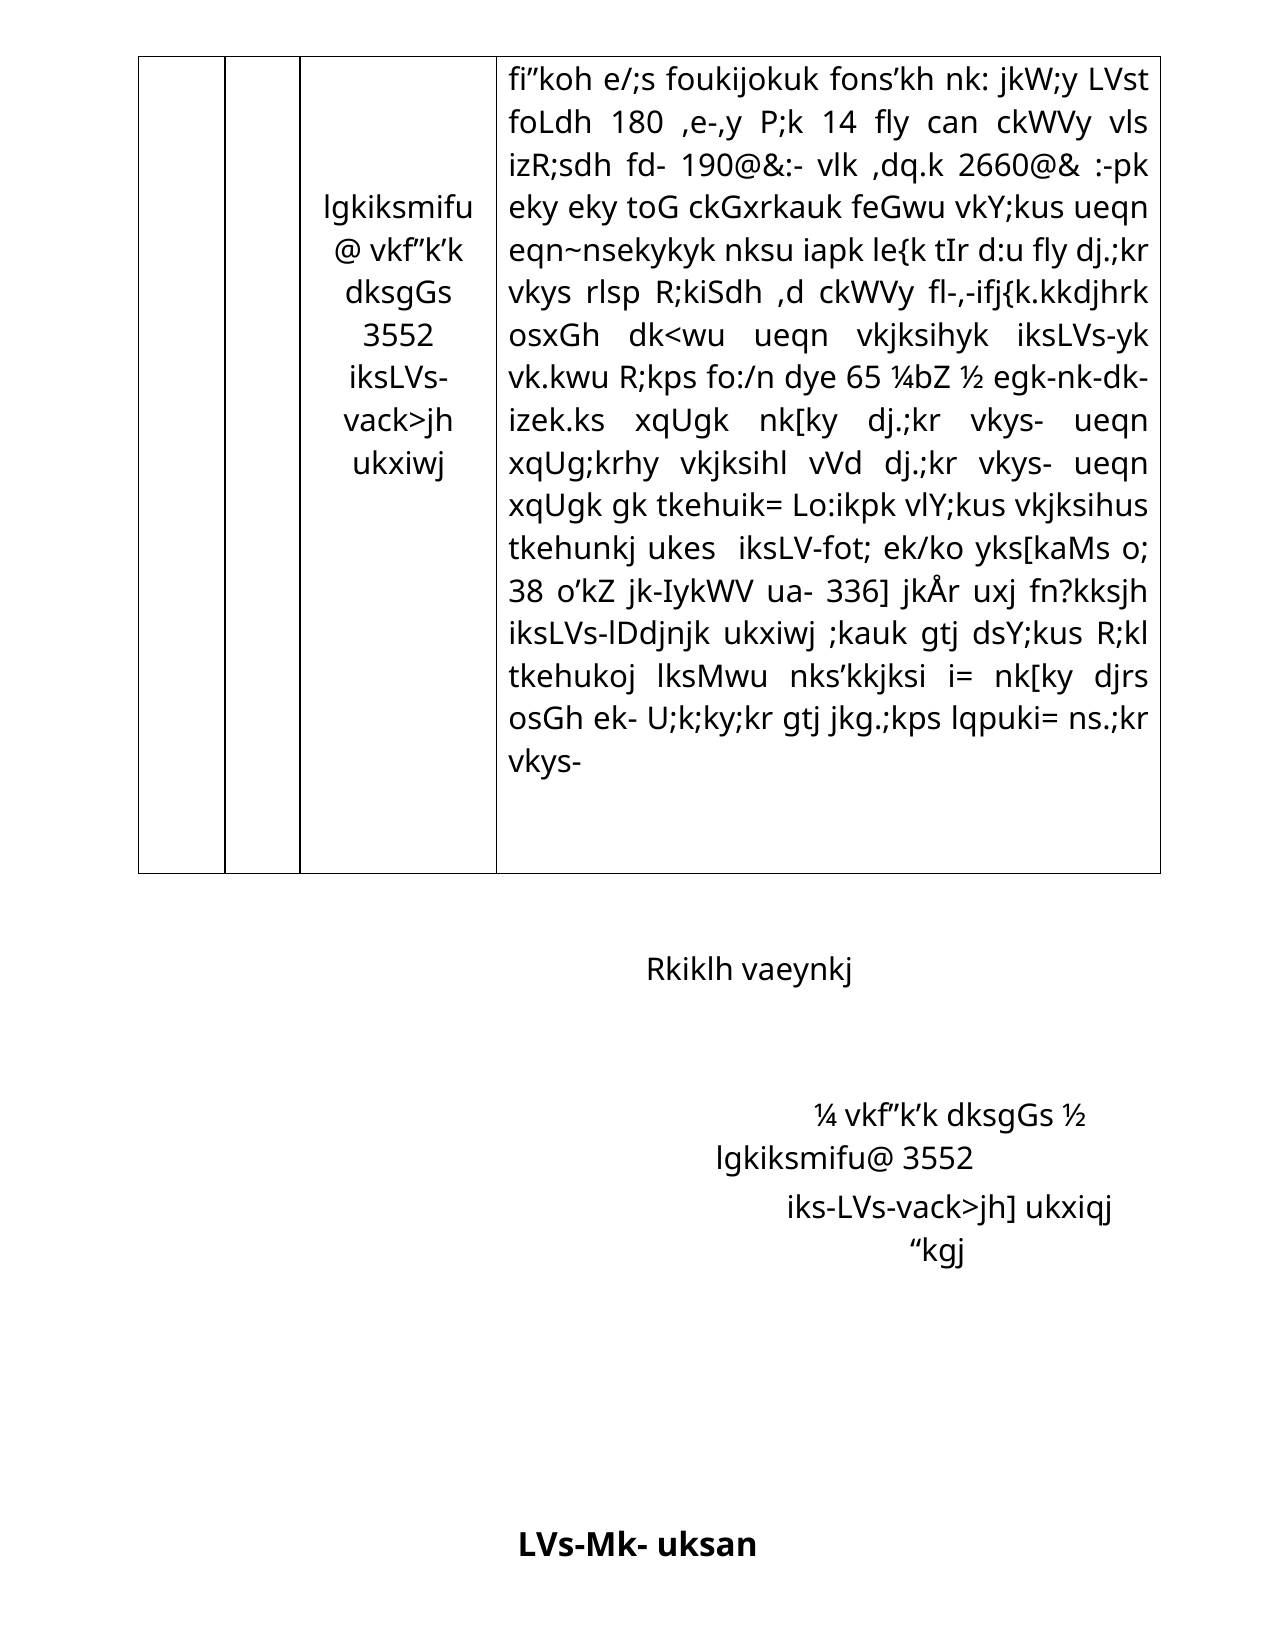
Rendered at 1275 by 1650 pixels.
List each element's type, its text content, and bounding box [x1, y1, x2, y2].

text iks-LVs-vack>jh] ukxiqj “kgj [750, 1185, 1125, 1270]
table_cell [139, 57, 224, 872]
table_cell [497, 57, 1160, 872]
text Rkiklh vaeynkj [150, 946, 1125, 989]
text LVs-Mk- uksan [150, 1521, 1125, 1566]
text ¼ vkf”k’k dksgGs ½ [750, 1093, 1125, 1136]
table_cell [226, 57, 299, 872]
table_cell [301, 57, 496, 872]
text lgkiksmifu@ 3552 [150, 1136, 1125, 1178]
